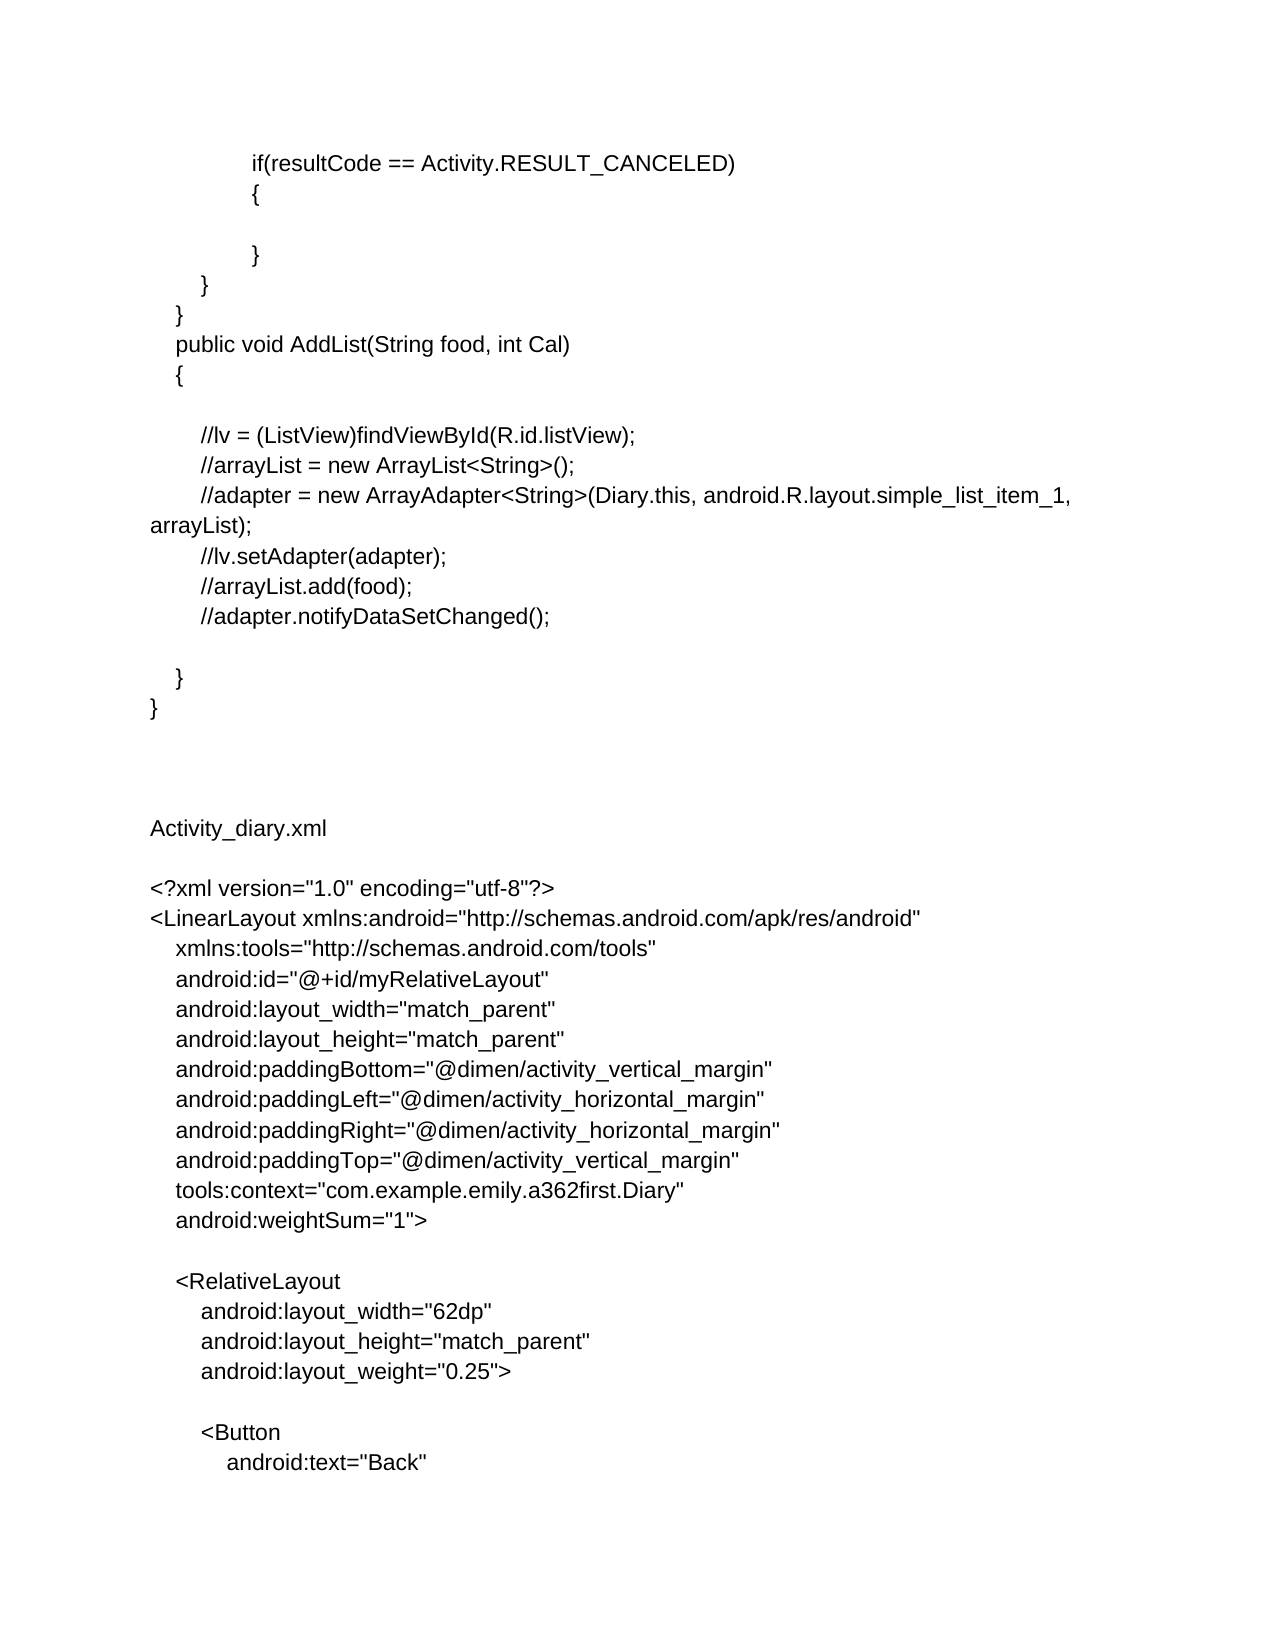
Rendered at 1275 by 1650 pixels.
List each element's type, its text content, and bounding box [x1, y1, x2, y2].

text tools:context="com.example.emily.a362first.Diary" [150, 1177, 1125, 1203]
text } [150, 241, 1125, 267]
text } [150, 271, 1125, 297]
text { [150, 361, 1125, 388]
text //arrayList = new ArrayList<String>(); [150, 452, 1125, 478]
text //lv = (ListView)findViewById(R.id.listView); [150, 422, 1125, 448]
text android:paddingBottom="@dimen/activity_vertical_margin" [150, 1056, 1125, 1083]
text } [150, 694, 1125, 720]
text } [150, 663, 1125, 690]
text android:paddingLeft="@dimen/activity_horizontal_margin" [150, 1086, 1125, 1113]
text //adapter = new ArrayAdapter<String>(Diary.this, android.R.layout.simple_list_item_1, arrayList); [150, 482, 1125, 539]
text xmlns:tools="http://schemas.android.com/tools" [150, 935, 1125, 962]
text android:layout_width="62dp" [150, 1298, 1125, 1324]
text //arrayList.add(food); [150, 573, 1125, 599]
text android:paddingTop="@dimen/activity_vertical_margin" [150, 1147, 1125, 1173]
text Activity_diary.xml [150, 814, 1125, 841]
text } [150, 301, 1125, 327]
text android:layout_weight="0.25"> [150, 1358, 1125, 1385]
text { [150, 180, 1125, 207]
text //lv.setAdapter(adapter); [150, 543, 1125, 569]
text //adapter.notifyDataSetChanged(); [150, 603, 1125, 629]
text android:paddingRight="@dimen/activity_horizontal_margin" [150, 1117, 1125, 1143]
text android:layout_height="match_parent" [150, 1328, 1125, 1354]
text android:id="@+id/myRelativeLayout" [150, 966, 1125, 992]
text android:layout_height="match_parent" [150, 1026, 1125, 1052]
text android:layout_width="match_parent" [150, 996, 1125, 1022]
text android:text="Back" [150, 1449, 1125, 1475]
text <LinearLayout xmlns:android="http://schemas.android.com/apk/res/android" [150, 905, 1125, 932]
text <Button [150, 1419, 1125, 1445]
text <RelativeLayout [150, 1268, 1125, 1294]
text if(resultCode == Activity.RESULT_CANCELED) [150, 150, 1125, 176]
text <?xml version="1.0" encoding="utf-8"?> [150, 875, 1125, 901]
text public void AddList(String food, int Cal) [150, 331, 1125, 358]
text android:weightSum="1"> [150, 1207, 1125, 1234]
